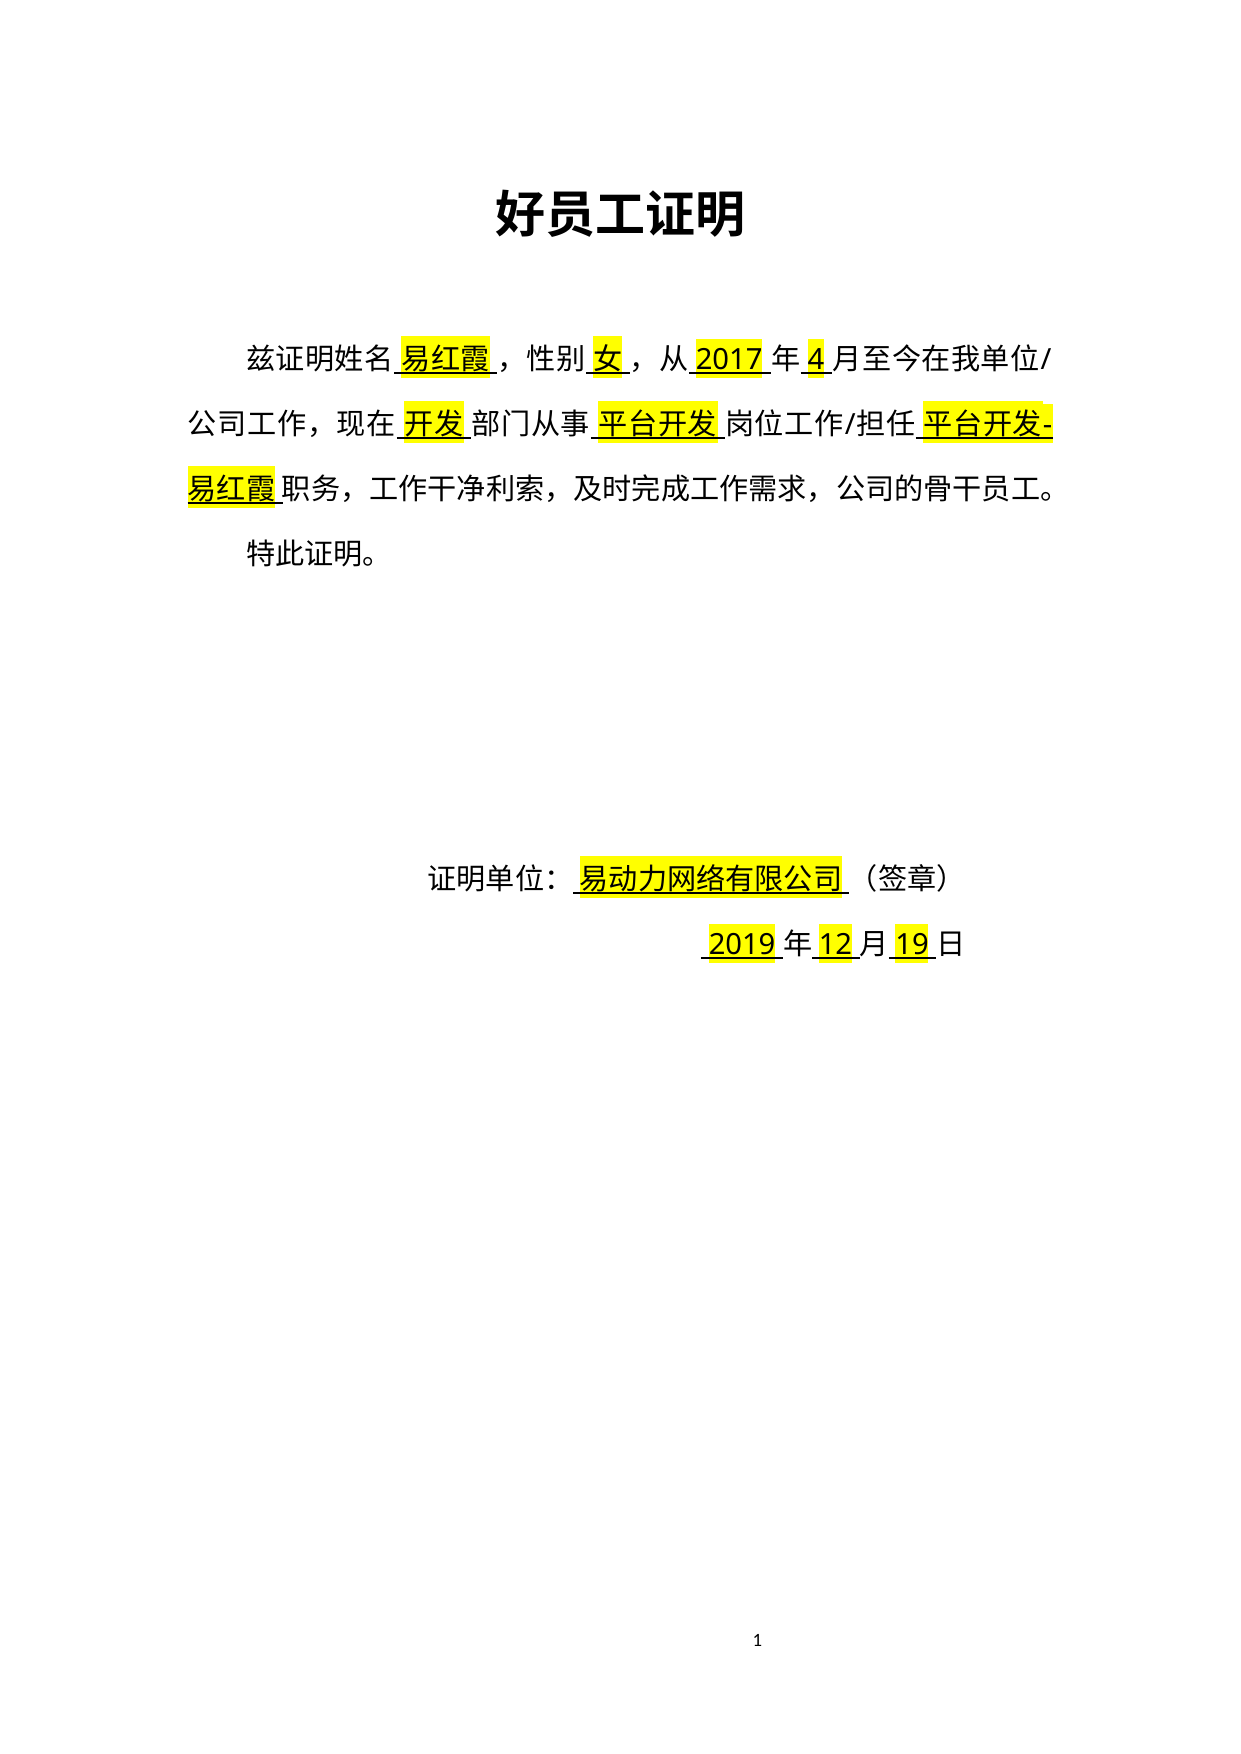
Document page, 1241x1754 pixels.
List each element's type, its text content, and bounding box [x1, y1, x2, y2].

text 2019 年 12 月 19 日 [187, 909, 965, 974]
text 特此证明。 [187, 519, 1053, 584]
text 兹证明姓名 易红霞 ，性别 女 ，从 2017 年 4 月至今在我单位/公司工作，现在 开发 部门从事 平台开发 岗位工作/担任 平台开发-易红霞 职务，工作干净利索，及时完成工作需求，公司的骨干员工。 [187, 324, 1053, 519]
text 好员工证明 [187, 162, 1053, 259]
text 证明单位： 易动力网络有限公司 （签章） [187, 844, 965, 909]
